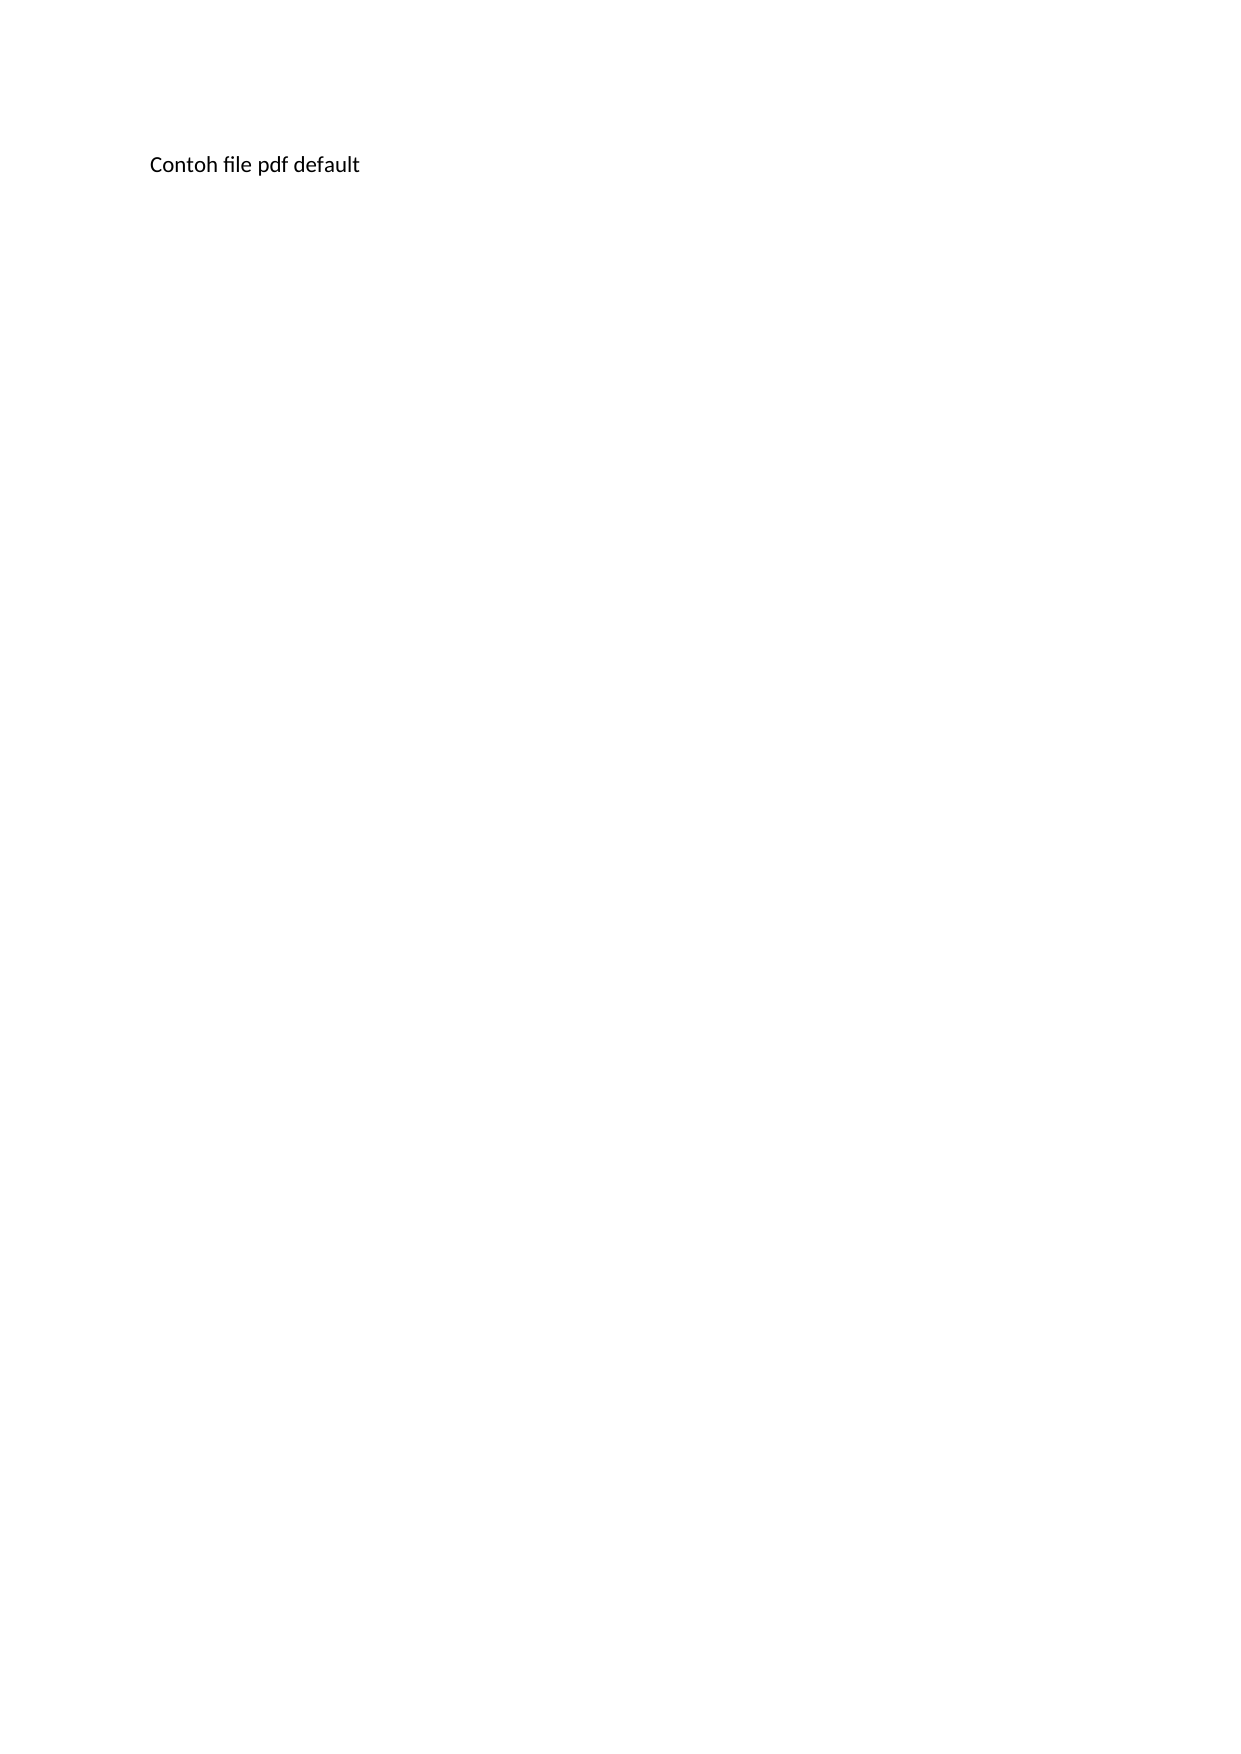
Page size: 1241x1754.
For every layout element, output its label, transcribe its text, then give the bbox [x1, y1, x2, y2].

text Contoh file pdf default [150, 150, 1090, 178]
